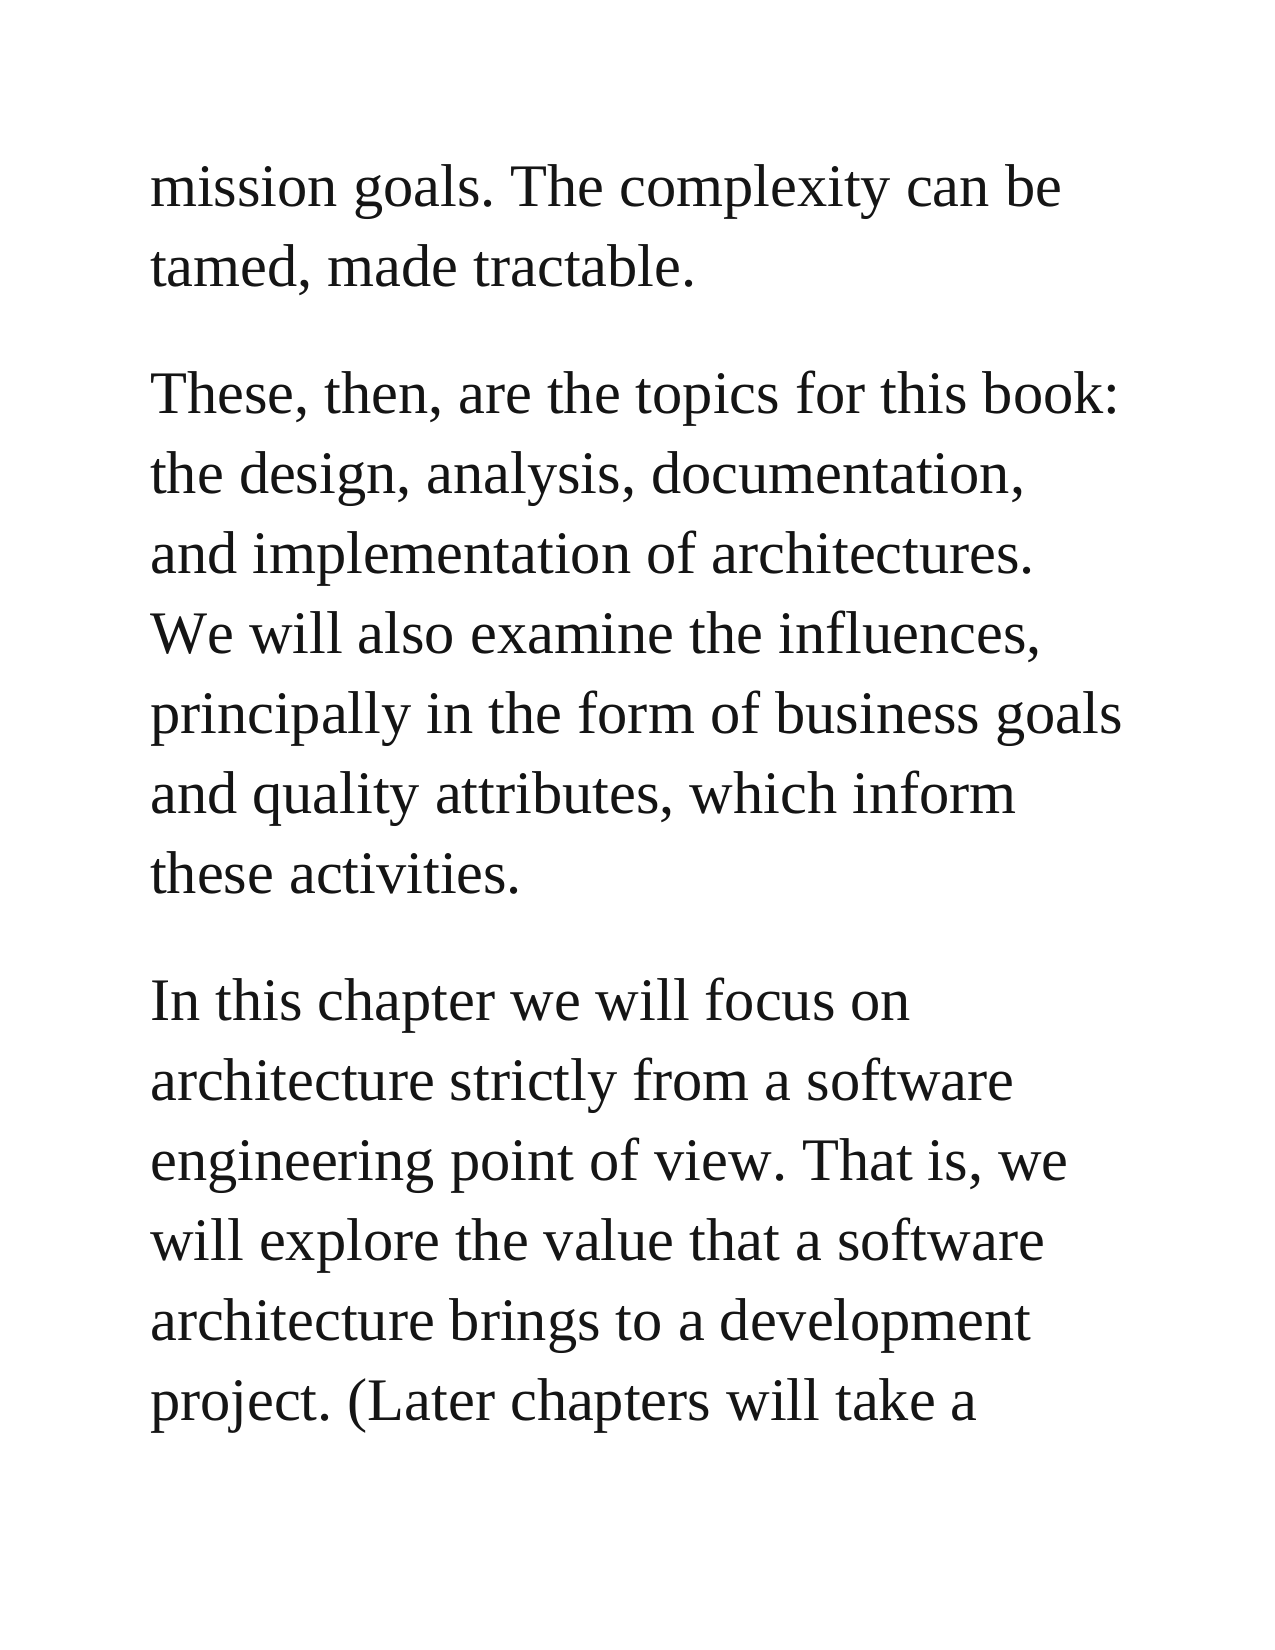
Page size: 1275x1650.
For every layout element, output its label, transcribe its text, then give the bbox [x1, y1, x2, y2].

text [150, 150, 1125, 299]
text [150, 964, 1125, 1433]
text These, then, are the topics for this book: the design, analysis, documentation, and implementation of architectures. We will also examine the influences, principally in the form of business goals and quality attributes, which inform these activities. [150, 357, 1125, 906]
